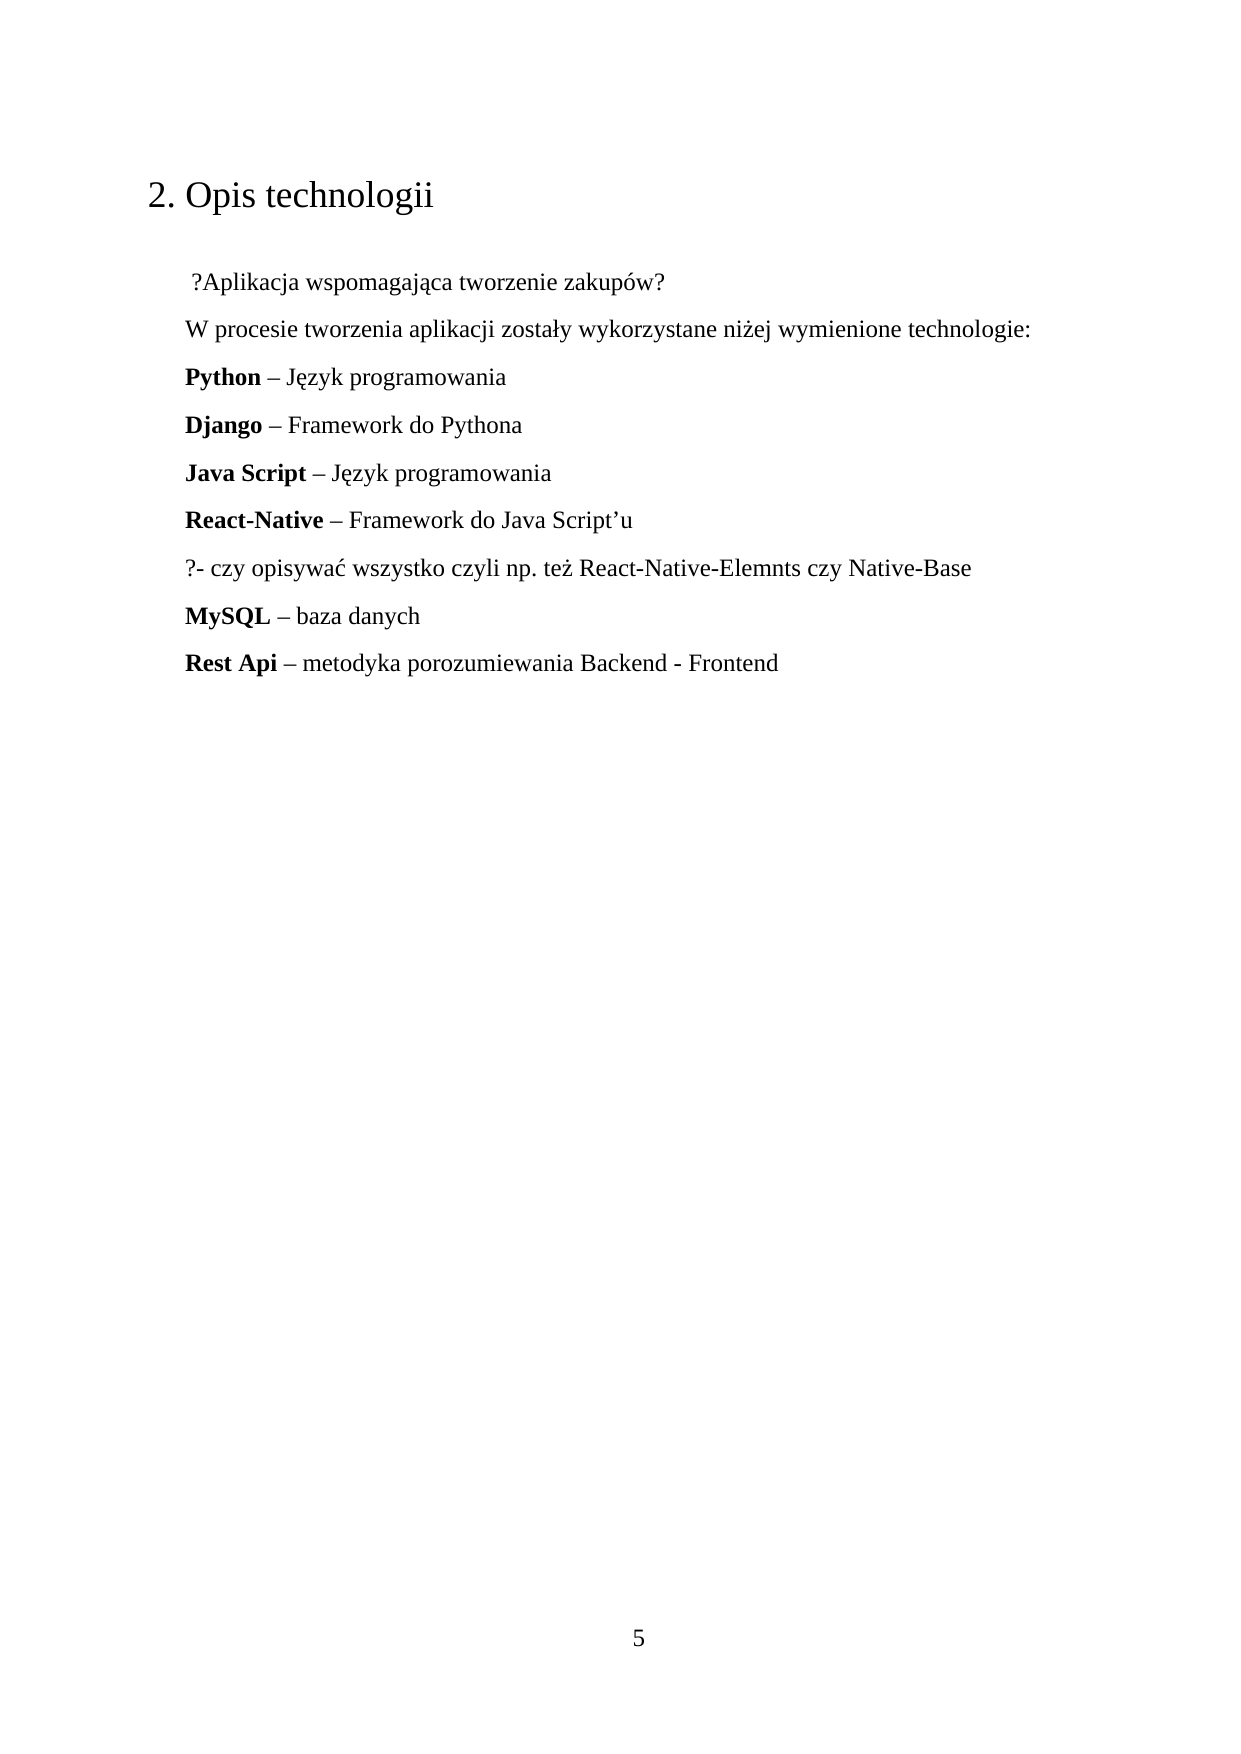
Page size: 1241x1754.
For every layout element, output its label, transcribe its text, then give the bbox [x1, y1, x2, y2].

text ?- czy opisywać wszystko czyli np. też React-Native-Elemnts czy Native-Base [148, 553, 1093, 582]
text W procesie tworzenia aplikacji zostały wykorzystane niżej wymienione technologie: [148, 314, 1093, 343]
text ?Aplikacja wspomagająca tworzenie zakupów? [148, 267, 1093, 296]
text React-Native – Framework do Java Script’u [148, 505, 1093, 534]
text MySQL – baza danych [148, 601, 1093, 629]
text Python – Język programowania [148, 362, 1093, 391]
text Rest Api – metodyka porozumiewania Backend - Frontend [148, 648, 1093, 677]
text Django – Framework do Pythona [148, 410, 1093, 439]
subtitle Opis technologii [148, 173, 1093, 216]
text Java Script – Język programowania [148, 458, 1093, 486]
